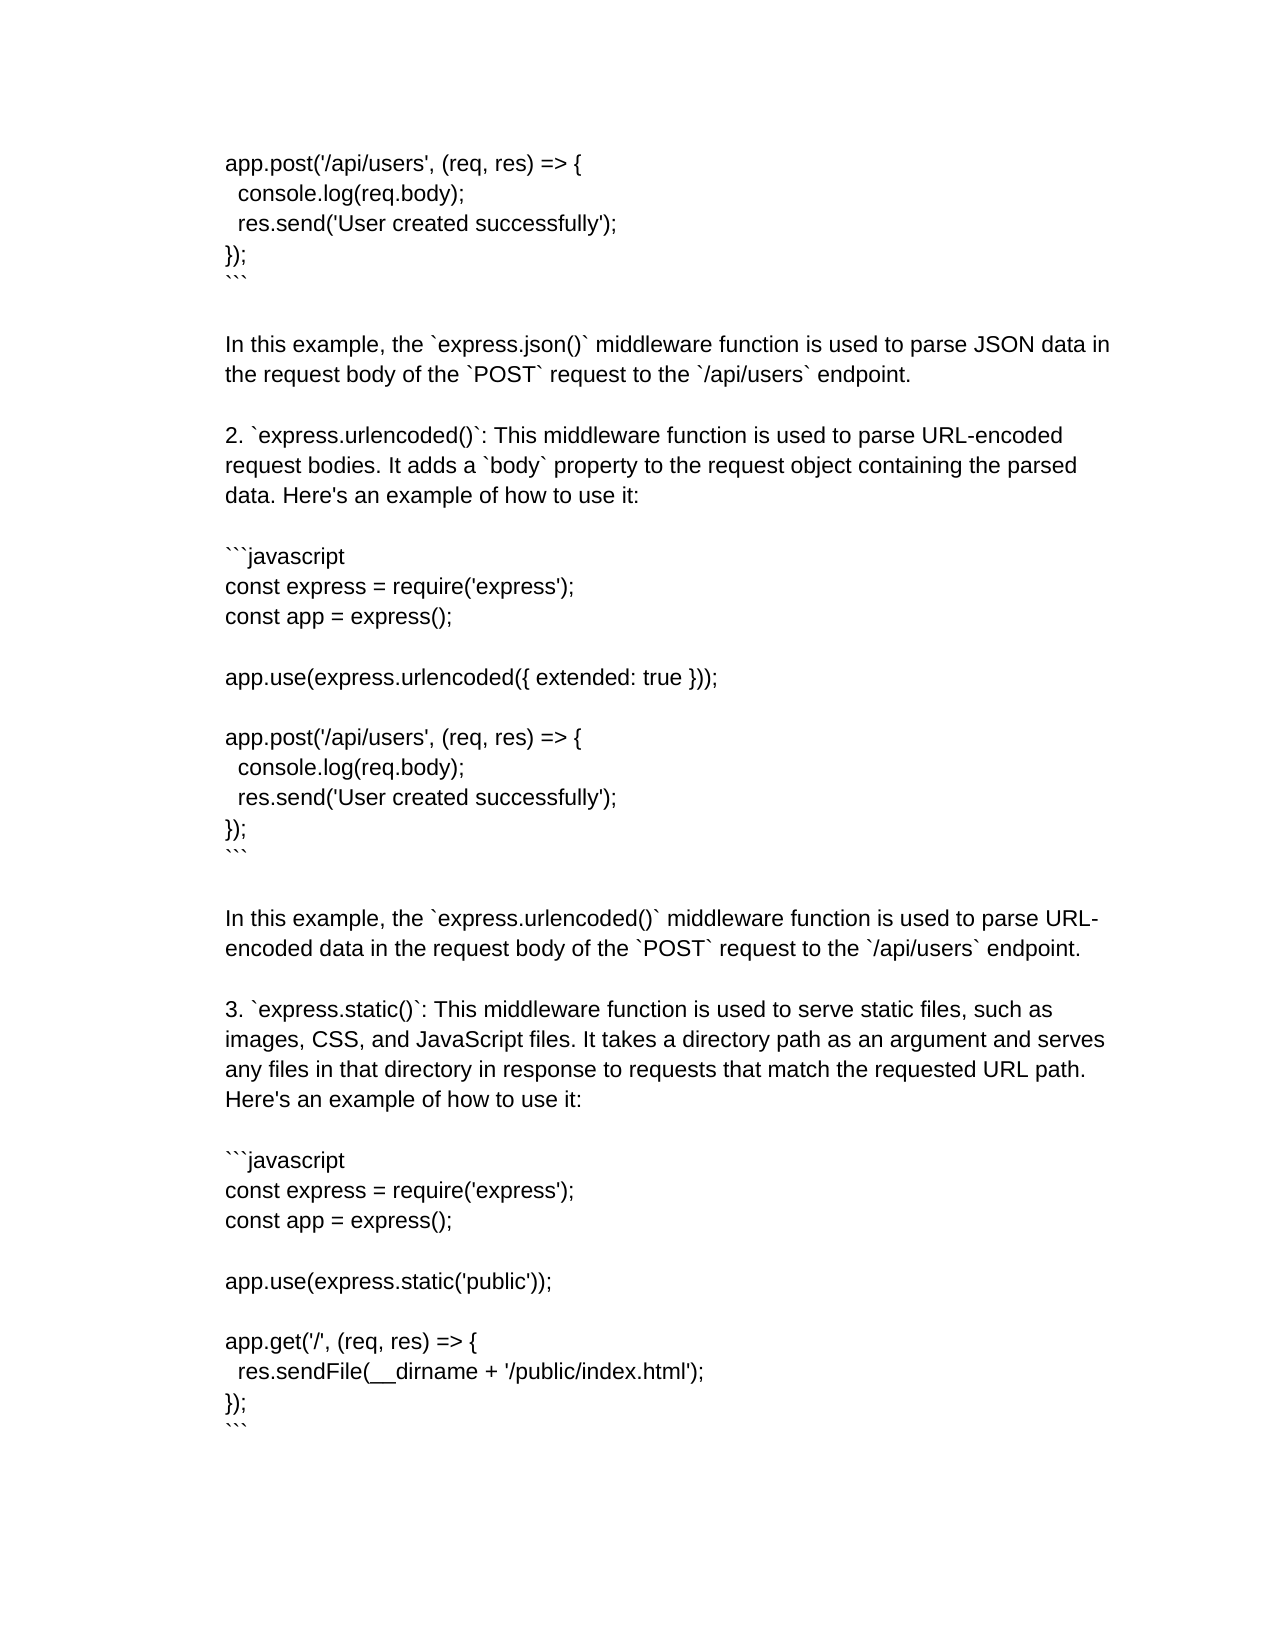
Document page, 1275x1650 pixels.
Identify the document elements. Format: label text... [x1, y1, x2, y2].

text 3. `express.static()`: This middleware function is used to serve static files, such as images, CSS, and JavaScript files. It takes a directory path as an argument and serves any files in that directory in response to requests that match the requested URL path. Here's an example of how to use it: [225, 996, 1125, 1113]
text const express = require('express'); [225, 573, 1125, 599]
text ```javascript [225, 543, 1125, 569]
text ``` [225, 271, 1125, 297]
text app.use(express.static('public')); [225, 1268, 1125, 1294]
text 2. `express.urlencoded()`: This middleware function is used to parse URL-encoded request bodies. It adds a `body` property to the request object containing the parsed data. Here's an example of how to use it: [225, 422, 1125, 509]
text res.sendFile(__dirname + '/public/index.html'); [225, 1358, 1125, 1385]
text res.send('User created successfully'); [225, 210, 1125, 237]
text const app = express(); [225, 603, 1125, 629]
text ``` [225, 1419, 1125, 1445]
text In this example, the `express.urlencoded()` middleware function is used to parse URL-encoded data in the request body of the `POST` request to the `/api/users` endpoint. [225, 905, 1125, 962]
text }); [225, 814, 1125, 841]
text console.log(req.body); [225, 754, 1125, 781]
text app.post('/api/users', (req, res) => { [225, 150, 1125, 176]
text }); [225, 1388, 1125, 1415]
text ```javascript [225, 1147, 1125, 1173]
text const app = express(); [225, 1207, 1125, 1234]
text app.post('/api/users', (req, res) => { [225, 724, 1125, 750]
text res.send('User created successfully'); [225, 784, 1125, 811]
text ``` [225, 845, 1125, 871]
text const express = require('express'); [225, 1177, 1125, 1203]
text app.get('/', (req, res) => { [225, 1328, 1125, 1354]
text app.use(express.urlencoded({ extended: true })); [225, 663, 1125, 690]
text In this example, the `express.json()` middleware function is used to parse JSON data in the request body of the `POST` request to the `/api/users` endpoint. [225, 331, 1125, 388]
text console.log(req.body); [225, 180, 1125, 207]
text }); [225, 241, 1125, 267]
